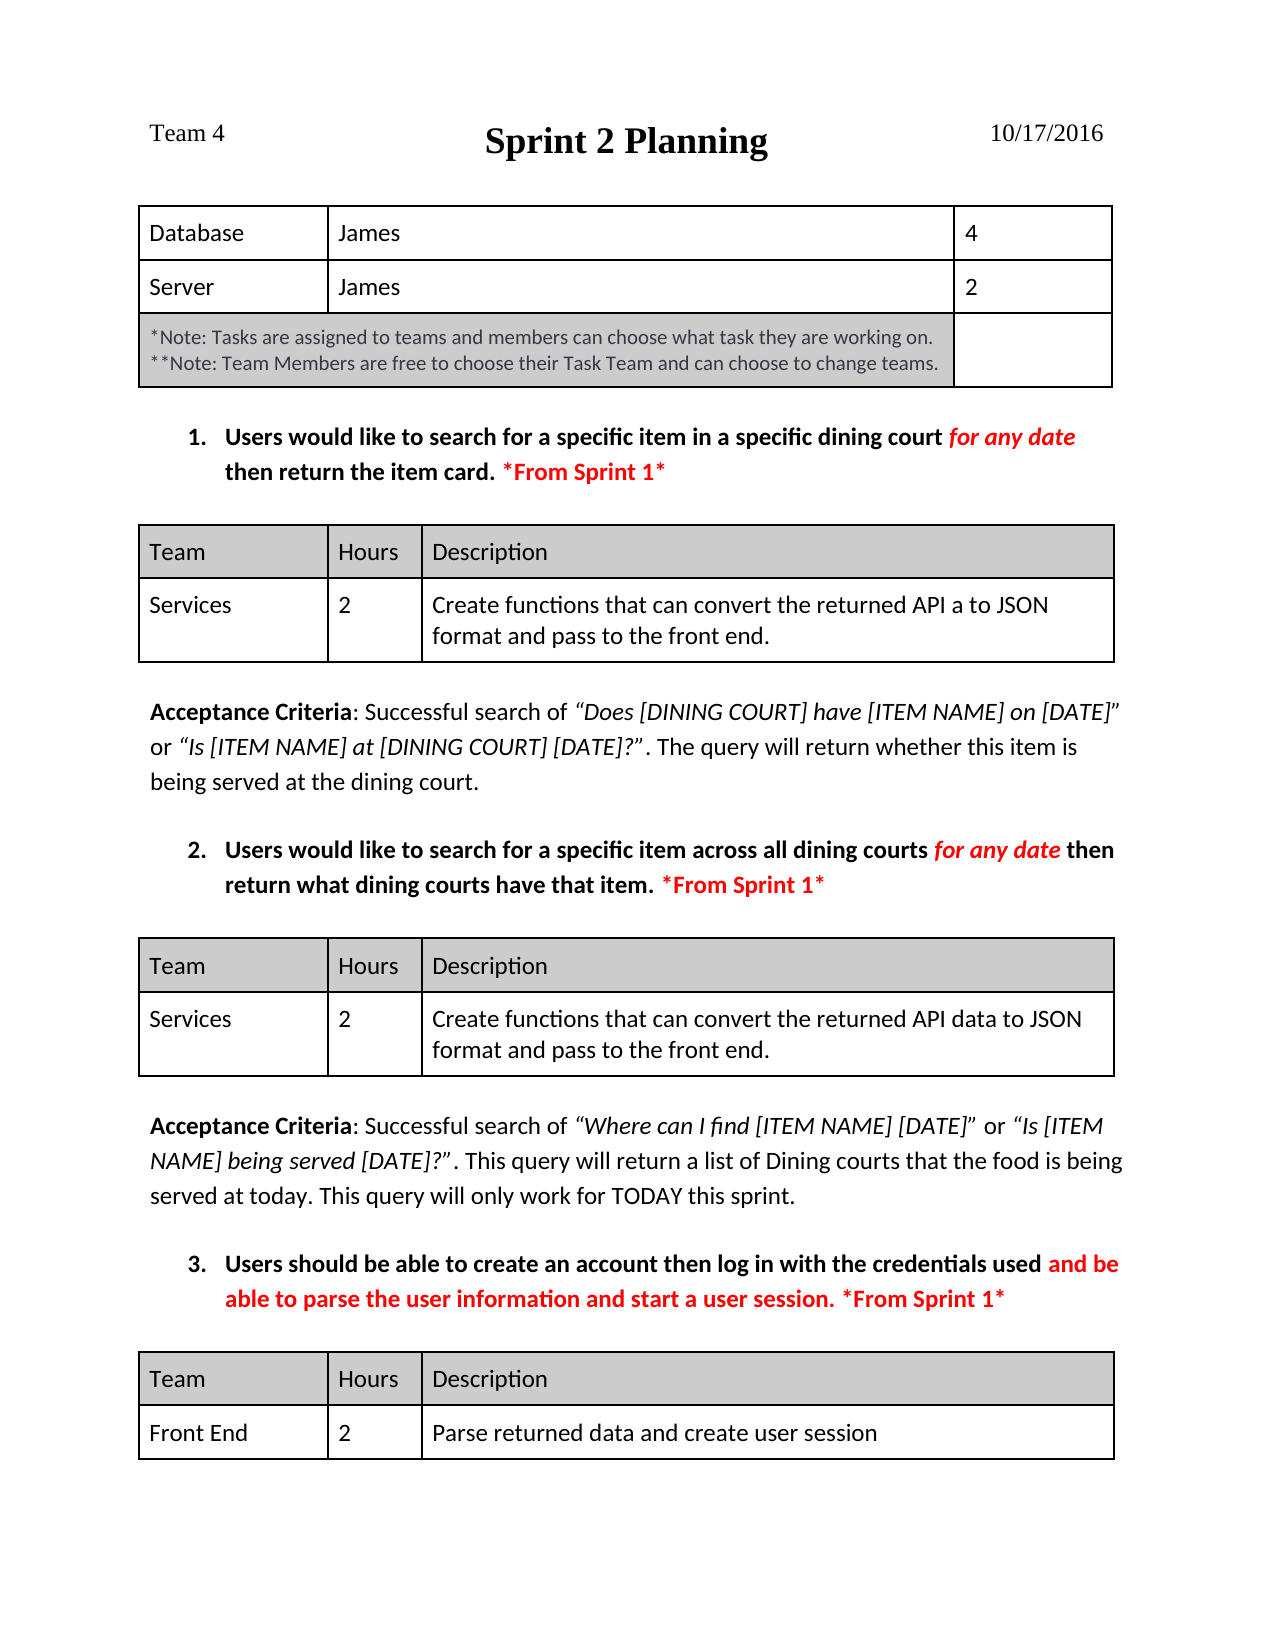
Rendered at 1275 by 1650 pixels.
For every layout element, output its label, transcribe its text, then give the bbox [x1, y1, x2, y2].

table_cell Parse returned data and create user session [423, 1406, 1113, 1458]
text Acceptance Criteria: Successful search of “Where can I find [ITEM NAME] [DATE]” or “Is [ITEM NAME] being served [DATE]?”. This query will return a list of Dining courts that the food is being served at today. This query will only work for TODAY this sprint. [150, 1110, 1125, 1210]
table_cell 2 [329, 1406, 421, 1458]
table_cell Services [140, 579, 327, 661]
table_header Team [140, 526, 327, 577]
table_header Description [423, 939, 1113, 991]
table_cell Create functions that can convert the returned API data to JSON format and pass to the front end. [423, 993, 1113, 1075]
table_cell Server [140, 261, 327, 312]
table_header Hours [329, 526, 421, 577]
table_header Hours [329, 1353, 421, 1404]
list Users should be able to create an account then log in with the credentials used and be able to parse the user information and start a user session. *From Sprint 1* [187, 1248, 1125, 1313]
table_cell Services [140, 993, 327, 1075]
table_cell 2 [955, 261, 1111, 312]
table_header Description [423, 526, 1113, 577]
table_header Description [423, 1353, 1113, 1404]
table_cell Front End [140, 1406, 327, 1458]
table_cell 2 [329, 993, 421, 1075]
list Users would like to search for a specific item in a specific dining court for any date then return the item card. *From Sprint 1* [187, 421, 1125, 486]
table_cell 4 [955, 207, 1111, 258]
table_cell Create functions that can convert the returned API a to JSON format and pass to the front end. [423, 579, 1113, 661]
table_header Team [140, 939, 327, 991]
table_cell *Note: Tasks are assigned to teams and members can choose what task they are working on. **Note: Team Members are free to choose their Task Team and can choose to change teams. [140, 314, 953, 386]
table_cell [955, 314, 1111, 386]
table_cell 2 [329, 579, 421, 661]
table_cell Database [140, 207, 327, 258]
table_header Team [140, 1353, 327, 1404]
text Acceptance Criteria: Successful search of “Does [DINING COURT] have [ITEM NAME] on [DATE]” or “Is [ITEM NAME] at [DINING COURT] [DATE]?”. The query will return whether this item is being served at the dining court. [150, 696, 1125, 797]
table_cell James [329, 261, 953, 312]
table_header Hours [329, 939, 421, 991]
table_cell James [329, 207, 953, 258]
list Users would like to search for a specific item across all dining courts for any date then return what dining courts have that item. *From Sprint 1* [187, 834, 1125, 900]
